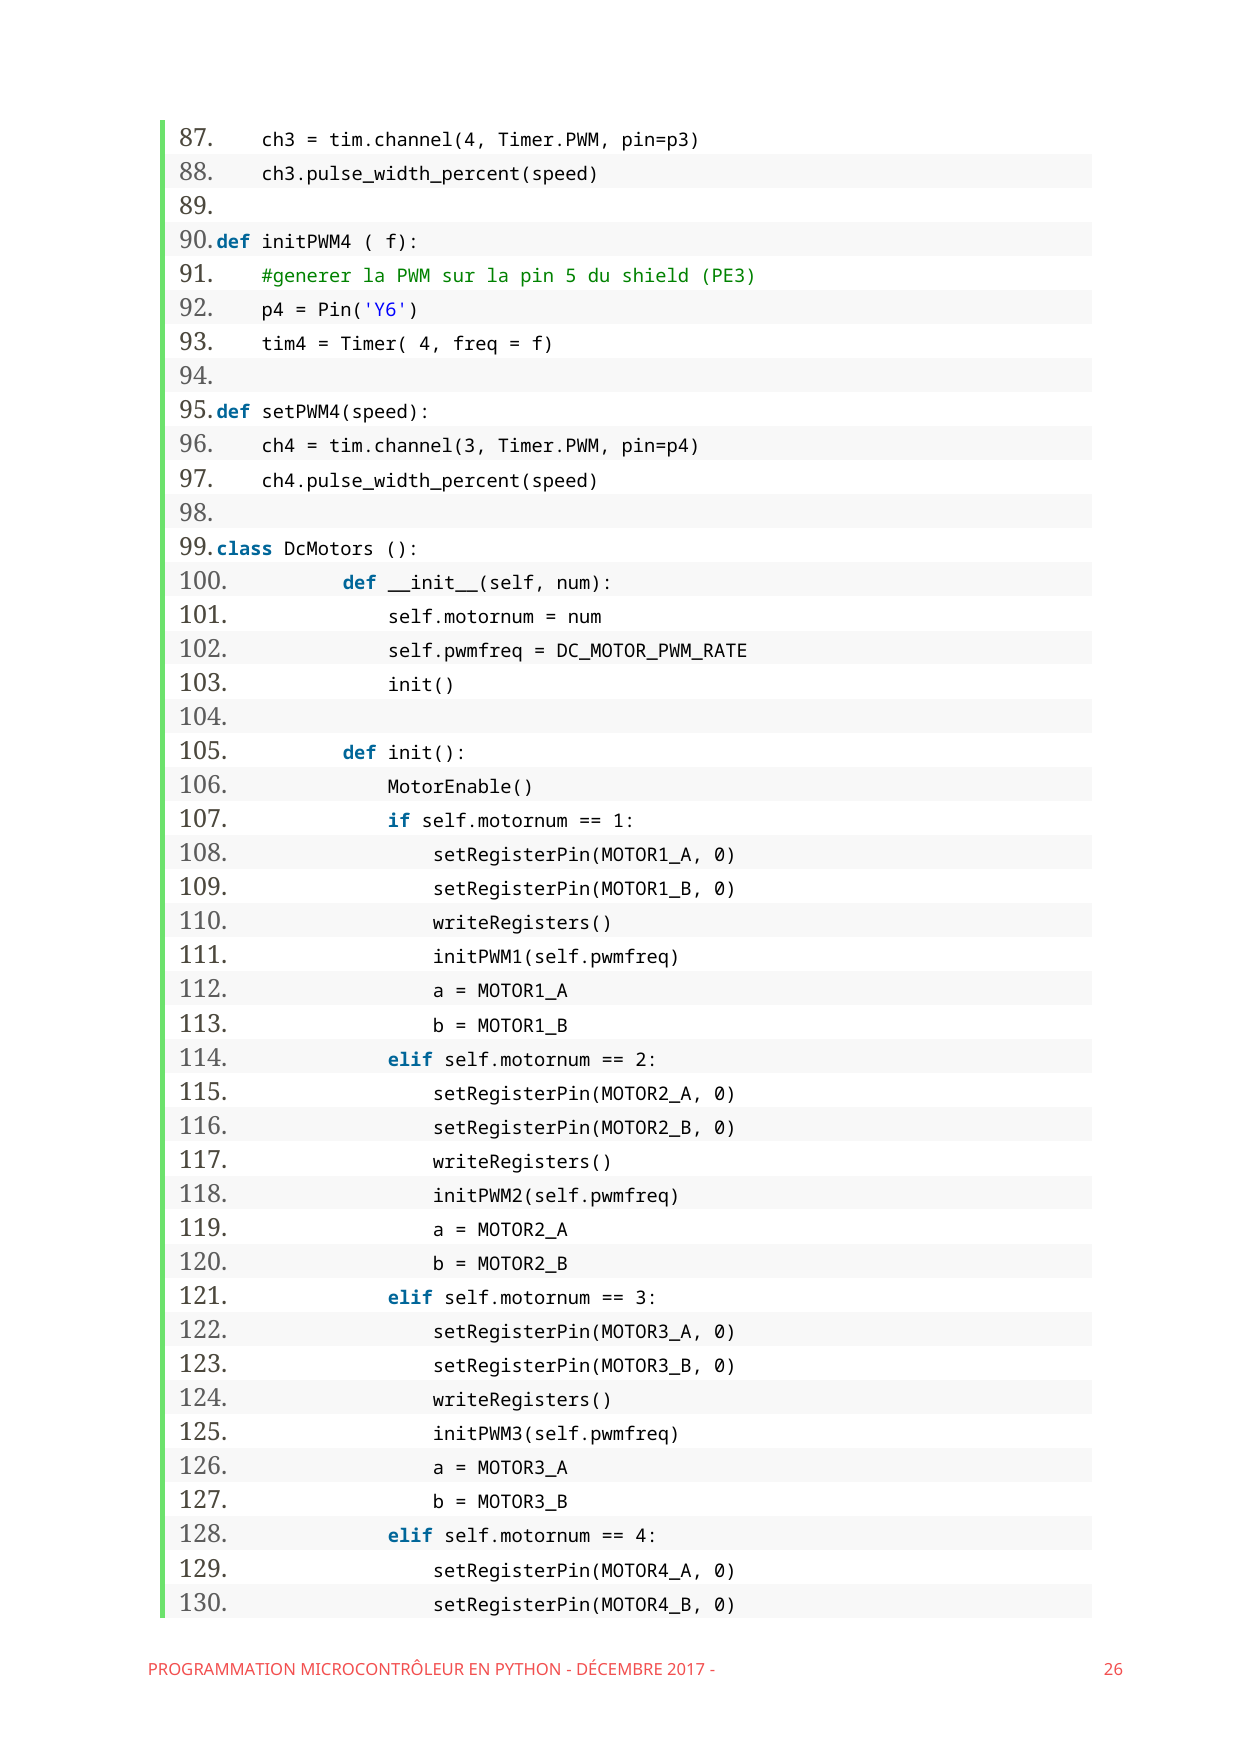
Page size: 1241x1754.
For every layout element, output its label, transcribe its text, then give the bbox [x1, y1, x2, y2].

list ch3.pulse_width_percent(speed) [165, 154, 1092, 188]
list b = MOTOR2_B [165, 1244, 1092, 1278]
list setRegisterPin(MOTOR3_B, 0) [165, 1346, 1092, 1380]
list if self.motornum == 1: [165, 801, 1092, 835]
list class DcMotors (): [165, 528, 1092, 562]
list def setPWM4(speed): [165, 392, 1092, 426]
list p4 = Pin('Y6') [165, 290, 1092, 324]
list a = MOTOR2_A [165, 1209, 1092, 1244]
list writeRegisters() [165, 1380, 1092, 1414]
list self.motornum = num [165, 596, 1092, 631]
list MotorEnable() [165, 767, 1092, 801]
list setRegisterPin(MOTOR3_A, 0) [165, 1312, 1092, 1346]
list b = MOTOR3_B [165, 1482, 1092, 1516]
list b = MOTOR1_B [165, 1005, 1092, 1039]
list def initPWM4 ( f): [165, 222, 1092, 256]
list ch3 = tim.channel(4, Timer.PWM, pin=p3) [160, 119, 1092, 154]
list setRegisterPin(MOTOR1_B, 0) [165, 869, 1092, 903]
list def __init__(self, num): [165, 562, 1092, 596]
list #generer la PWM sur la pin 5 du shield (PE3) [165, 256, 1092, 290]
list elif self.motornum == 2: [165, 1039, 1092, 1073]
list a = MOTOR1_A [165, 971, 1092, 1005]
list setRegisterPin(MOTOR1_A, 0) [165, 835, 1092, 869]
list a = MOTOR3_A [165, 1448, 1092, 1482]
list setRegisterPin(MOTOR2_B, 0) [165, 1107, 1092, 1141]
list setRegisterPin(MOTOR2_A, 0) [165, 1073, 1092, 1107]
list def init(): [165, 733, 1092, 767]
list initPWM2(self.pwmfreq) [165, 1176, 1092, 1209]
list initPWM1(self.pwmfreq) [165, 937, 1092, 971]
list elif self.motornum == 4: [165, 1516, 1092, 1550]
list writeRegisters() [165, 1141, 1092, 1176]
list elif self.motornum == 3: [165, 1278, 1092, 1312]
list init() [165, 664, 1092, 699]
list self.pwmfreq = DC_MOTOR_PWM_RATE [165, 631, 1092, 664]
list tim4 = Timer( 4, freq = f) [165, 324, 1092, 358]
list setRegisterPin(MOTOR4_A, 0) [165, 1550, 1092, 1584]
list ch4.pulse_width_percent(speed) [165, 460, 1092, 494]
list initPWM3(self.pwmfreq) [165, 1414, 1092, 1448]
list setRegisterPin(MOTOR4_B, 0) [165, 1584, 1092, 1618]
list ch4 = tim.channel(3, Timer.PWM, pin=p4) [165, 426, 1092, 460]
list writeRegisters() [165, 903, 1092, 937]
